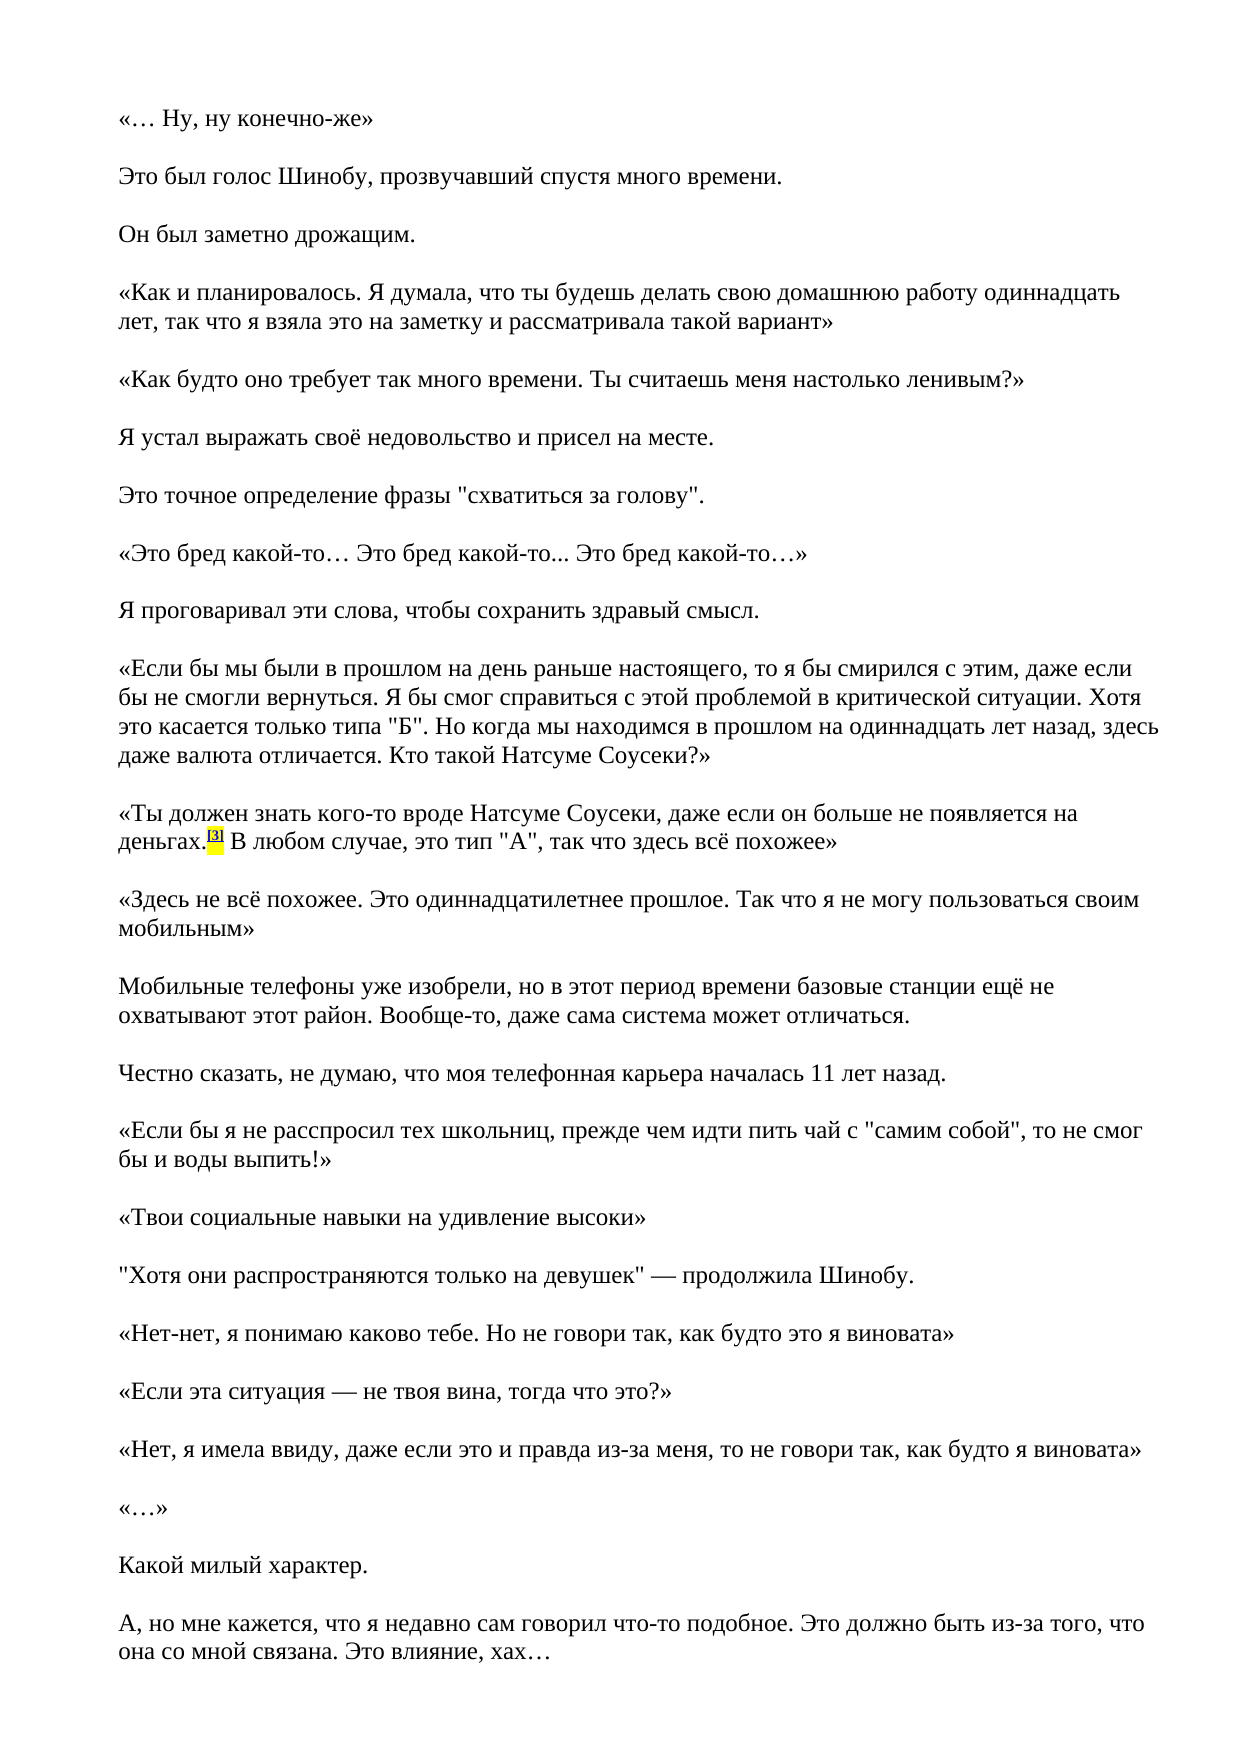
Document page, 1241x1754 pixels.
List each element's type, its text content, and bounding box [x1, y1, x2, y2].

text «Твои социальные навыки на удивление высоки» [118, 1202, 1167, 1231]
text «Здесь не всё похожее. Это одиннадцатилетнее прошлое. Так что я не могу пользоваться своим мобильным» [118, 884, 1167, 942]
text "Хотя они распространяются только на девушек" ― продолжила Шинобу. [118, 1260, 1167, 1289]
text «Нет, я имела ввиду, даже если это и правда из-за меня, то не говори так, как будто я виновата» [118, 1434, 1167, 1463]
text «… Ну, ну конечно-же» [118, 103, 1167, 132]
text «Если эта ситуация — не твоя вина, тогда что это?» [118, 1376, 1167, 1405]
text «Нет-нет, я понимаю каково тебе. Но не говори так, как будто это я виновата» [118, 1318, 1167, 1347]
text А, но мне кажется, что я недавно сам говорил что-то подобное. Это должно быть из-за того, что она со мной связана. Это влияние, хах… [118, 1608, 1167, 1665]
text «Как и планировалось. Я думала, что ты будешь делать свою домашнюю работу одиннадцать лет, так что я взяла это на заметку и рассматривала такой вариант» [118, 277, 1167, 335]
text Я устал выражать своё недовольство и присел на месте. [118, 422, 1167, 451]
text Мобильные телефоны уже изобрели, но в этот период времени базовые станции ещё не охватывают этот район. Вообще-то, даже сама система может отличаться. [118, 971, 1167, 1028]
text «Это бред какой-то… Это бред какой-то... Это бред какой-то…» [118, 538, 1167, 566]
text «…» [118, 1492, 1167, 1521]
text «Если бы я не расспросил тех школьниц, прежде чем идти пить чай с "самим собой", то не смог бы и воды выпить!» [118, 1116, 1167, 1173]
text Честно сказать, не думаю, что моя телефонная карьера началась 11 лет назад. [118, 1058, 1167, 1086]
text «Как будто оно требует так много времени. Ты считаешь меня настолько ленивым?» [118, 364, 1167, 393]
text Это был голос Шинобу, прозвучавший спустя много времени. [118, 161, 1167, 190]
text Это точное определение фразы "схватиться за голову". [118, 480, 1167, 508]
text Я проговаривал эти слова, чтобы сохранить здравый смысл. [118, 596, 1167, 624]
text Он был заметно дрожащим. [118, 219, 1167, 248]
text «Если бы мы были в прошлом на день раньше настоящего, то я бы смирился с этим, даже если бы не смогли вернуться. Я бы смог справиться с этой проблемой в критической ситуации. Хотя это касается только типа "Б". Но когда мы находимся в прошлом на одиннадцать лет назад, здесь даже валюта отличается. Кто такой Натсуме Соусеки?» [118, 653, 1167, 768]
text Какой милый характер. [118, 1550, 1167, 1578]
text «Ты должен знать кого-то вроде Натсуме Соусеки, даже если он больше не появляется на деньгах.[3] В любом случае, это тип "А", так что здесь всё похожее» [118, 798, 1167, 855]
